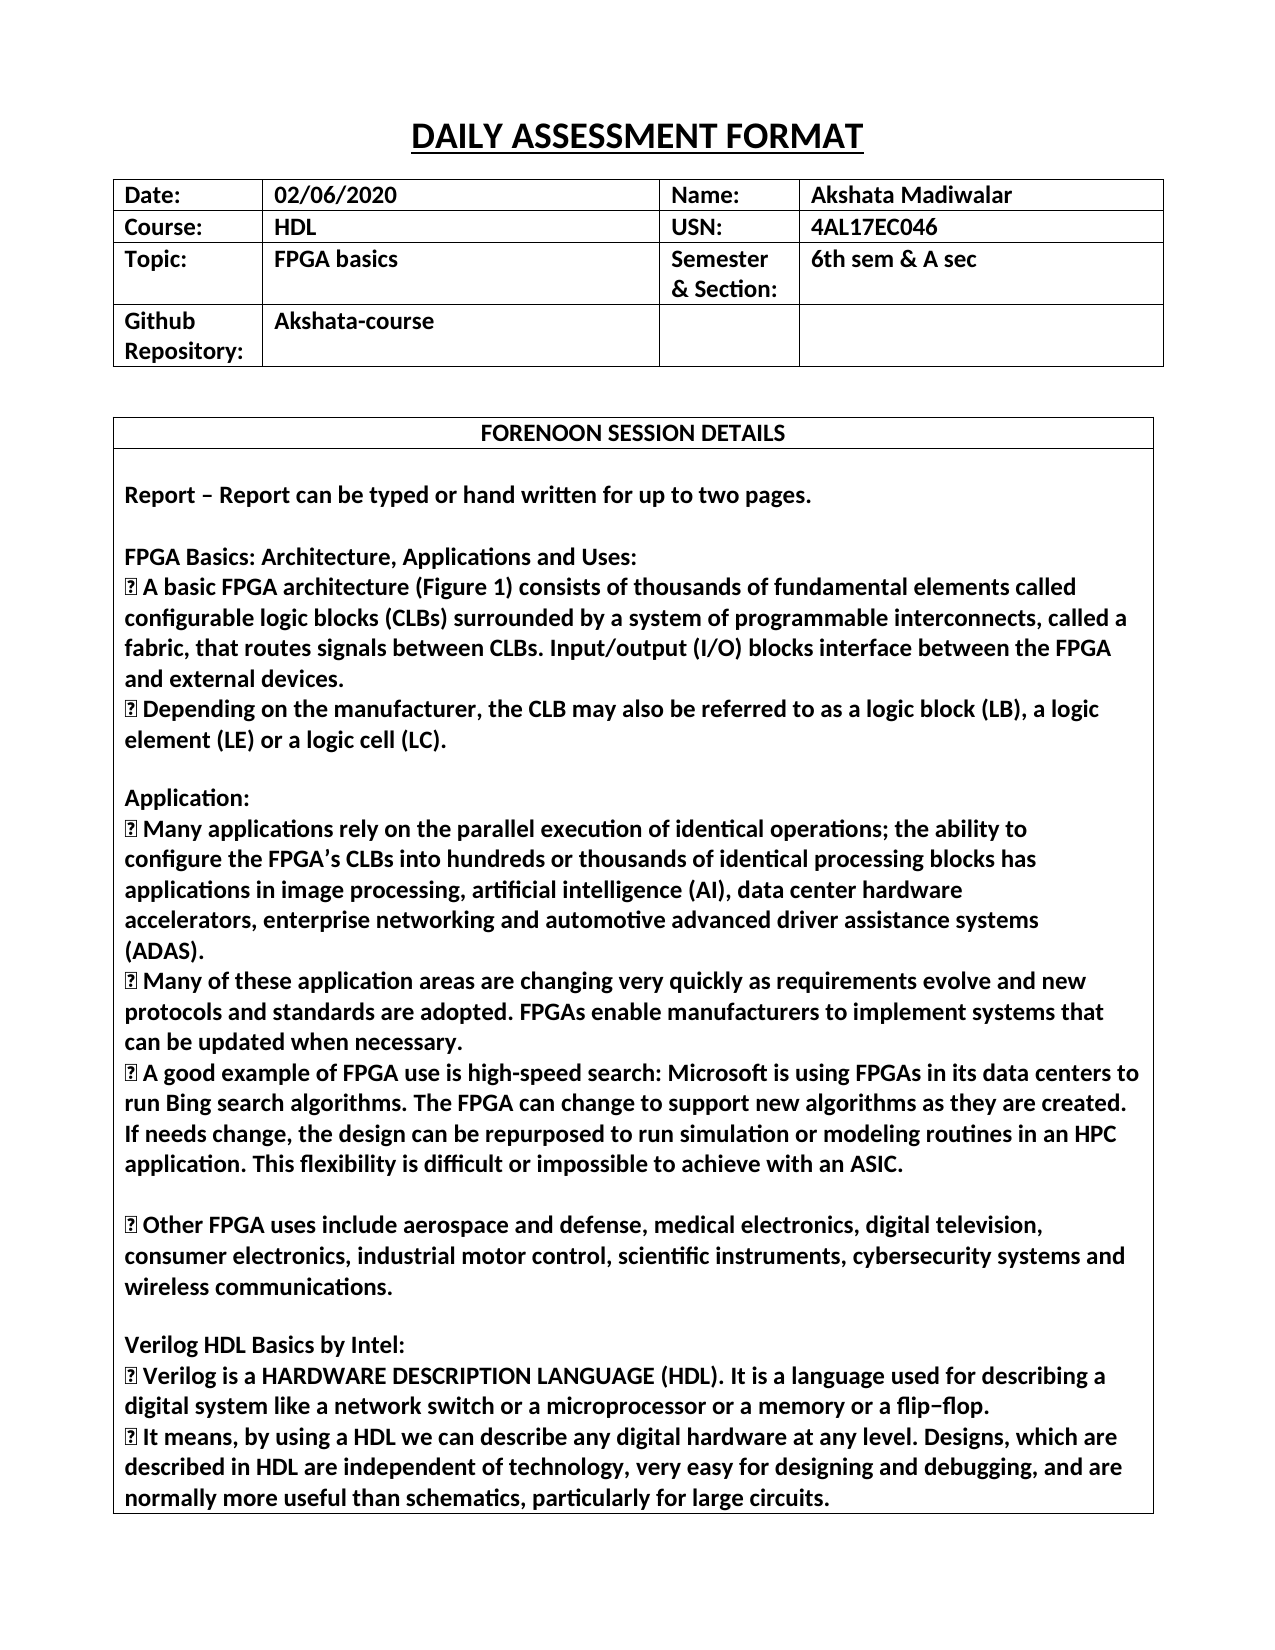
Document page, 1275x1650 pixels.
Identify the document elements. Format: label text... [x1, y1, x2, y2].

table_cell [800, 305, 1163, 366]
table_cell Semester & Section: [660, 243, 799, 304]
table_header Date: [114, 180, 262, 210]
table_cell Akshata-course [263, 305, 659, 366]
table_cell Course: [114, 211, 262, 242]
table_cell Github Repository: [114, 305, 262, 366]
table_cell USN: [660, 211, 799, 242]
table_cell 4AL17EC046 [800, 211, 1163, 242]
table_cell Topic: [114, 243, 262, 304]
table_cell [660, 305, 799, 366]
table_header Name: [660, 180, 799, 210]
table_cell HDL [263, 211, 659, 242]
table_cell FPGA basics [263, 243, 659, 304]
table_header Akshata Madiwalar [800, 180, 1163, 210]
table_cell 6th sem & A sec [800, 243, 1163, 304]
table_header FORENOON SESSION DETAILS [114, 418, 1153, 448]
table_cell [114, 449, 1153, 1512]
table_header 02/06/2020 [263, 180, 659, 210]
text DAILY ASSESSMENT FORMAT [112, 112, 1162, 158]
